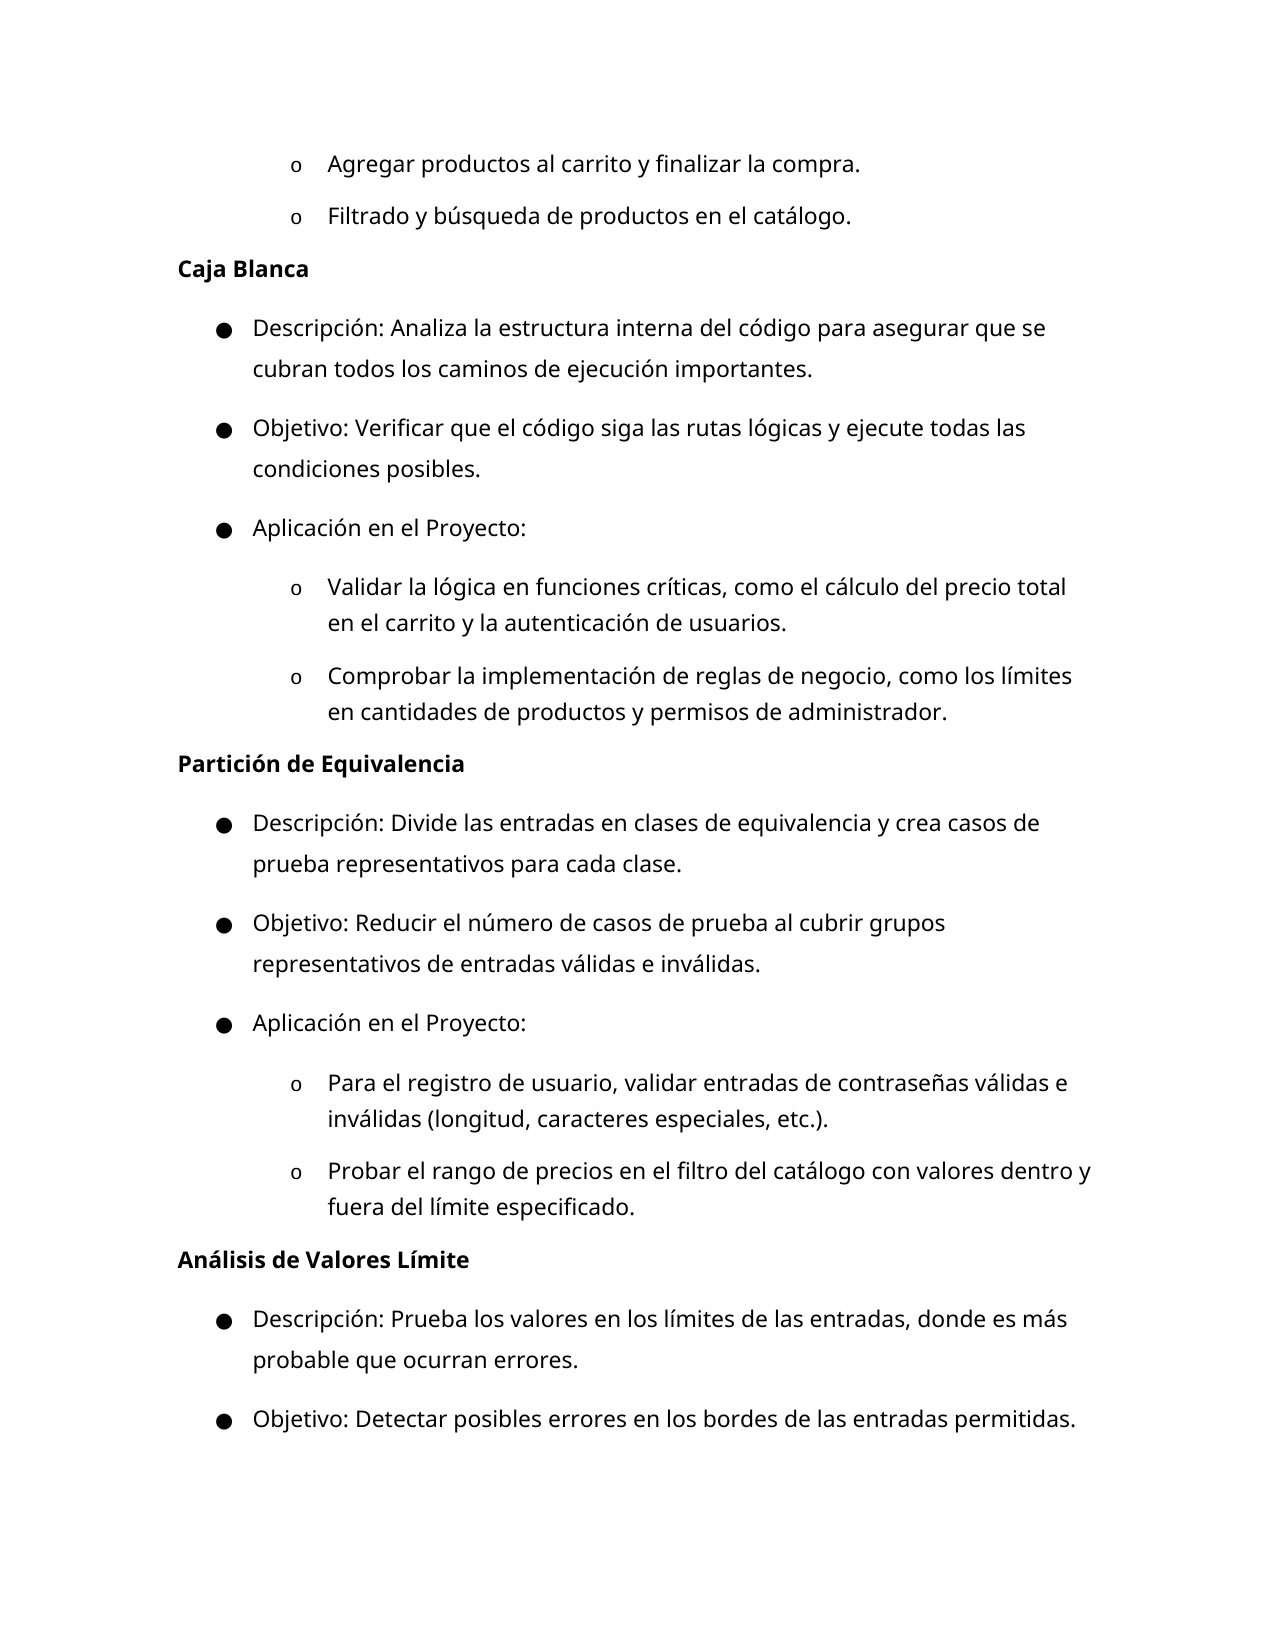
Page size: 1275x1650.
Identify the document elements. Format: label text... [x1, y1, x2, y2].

list Probar el rango de precios en el filtro del catálogo con valores dentro y fuera del límite especificado. [290, 1155, 1098, 1222]
list Aplicación en el Proyecto: [215, 505, 1098, 548]
text Partición de Equivalencia [177, 748, 1098, 779]
list Objetivo: Reducir el número de casos de prueba al cubrir grupos representativos de entradas válidas e inválidas. [215, 901, 1098, 979]
list Para el registro de usuario, validar entradas de contraseñas válidas e inválidas (longitud, caracteres especiales, etc.). [290, 1067, 1098, 1134]
list Descripción: Analiza la estructura interna del código para asegurar que se cubran todos los caminos de ejecución importantes. [215, 305, 1098, 384]
list Descripción: Prueba los valores en los límites de las entradas, donde es más probable que ocurran errores. [215, 1296, 1098, 1375]
list Validar la lógica en funciones críticas, como el cálculo del precio total en el carrito y la autenticación de usuarios. [290, 571, 1098, 638]
list Descripción: Divide las entradas en clases de equivalencia y crea casos de prueba representativos para cada clase. [215, 801, 1098, 879]
text Caja Blanca [177, 253, 1098, 284]
list Agregar productos al carrito y finalizar la compra. [290, 148, 1098, 179]
list Filtrado y búsqueda de productos en el catálogo. [290, 200, 1098, 231]
text Análisis de Valores Límite [177, 1244, 1098, 1275]
list Objetivo: Verificar que el código siga las rutas lógicas y ejecute todas las condiciones posibles. [215, 405, 1098, 484]
list Aplicación en el Proyecto: [215, 1001, 1098, 1043]
list Comprobar la implementación de reglas de negocio, como los límites en cantidades de productos y permisos de administrador. [290, 660, 1098, 727]
list Objetivo: Detectar posibles errores en los bordes de las entradas permitidas. [215, 1396, 1098, 1439]
